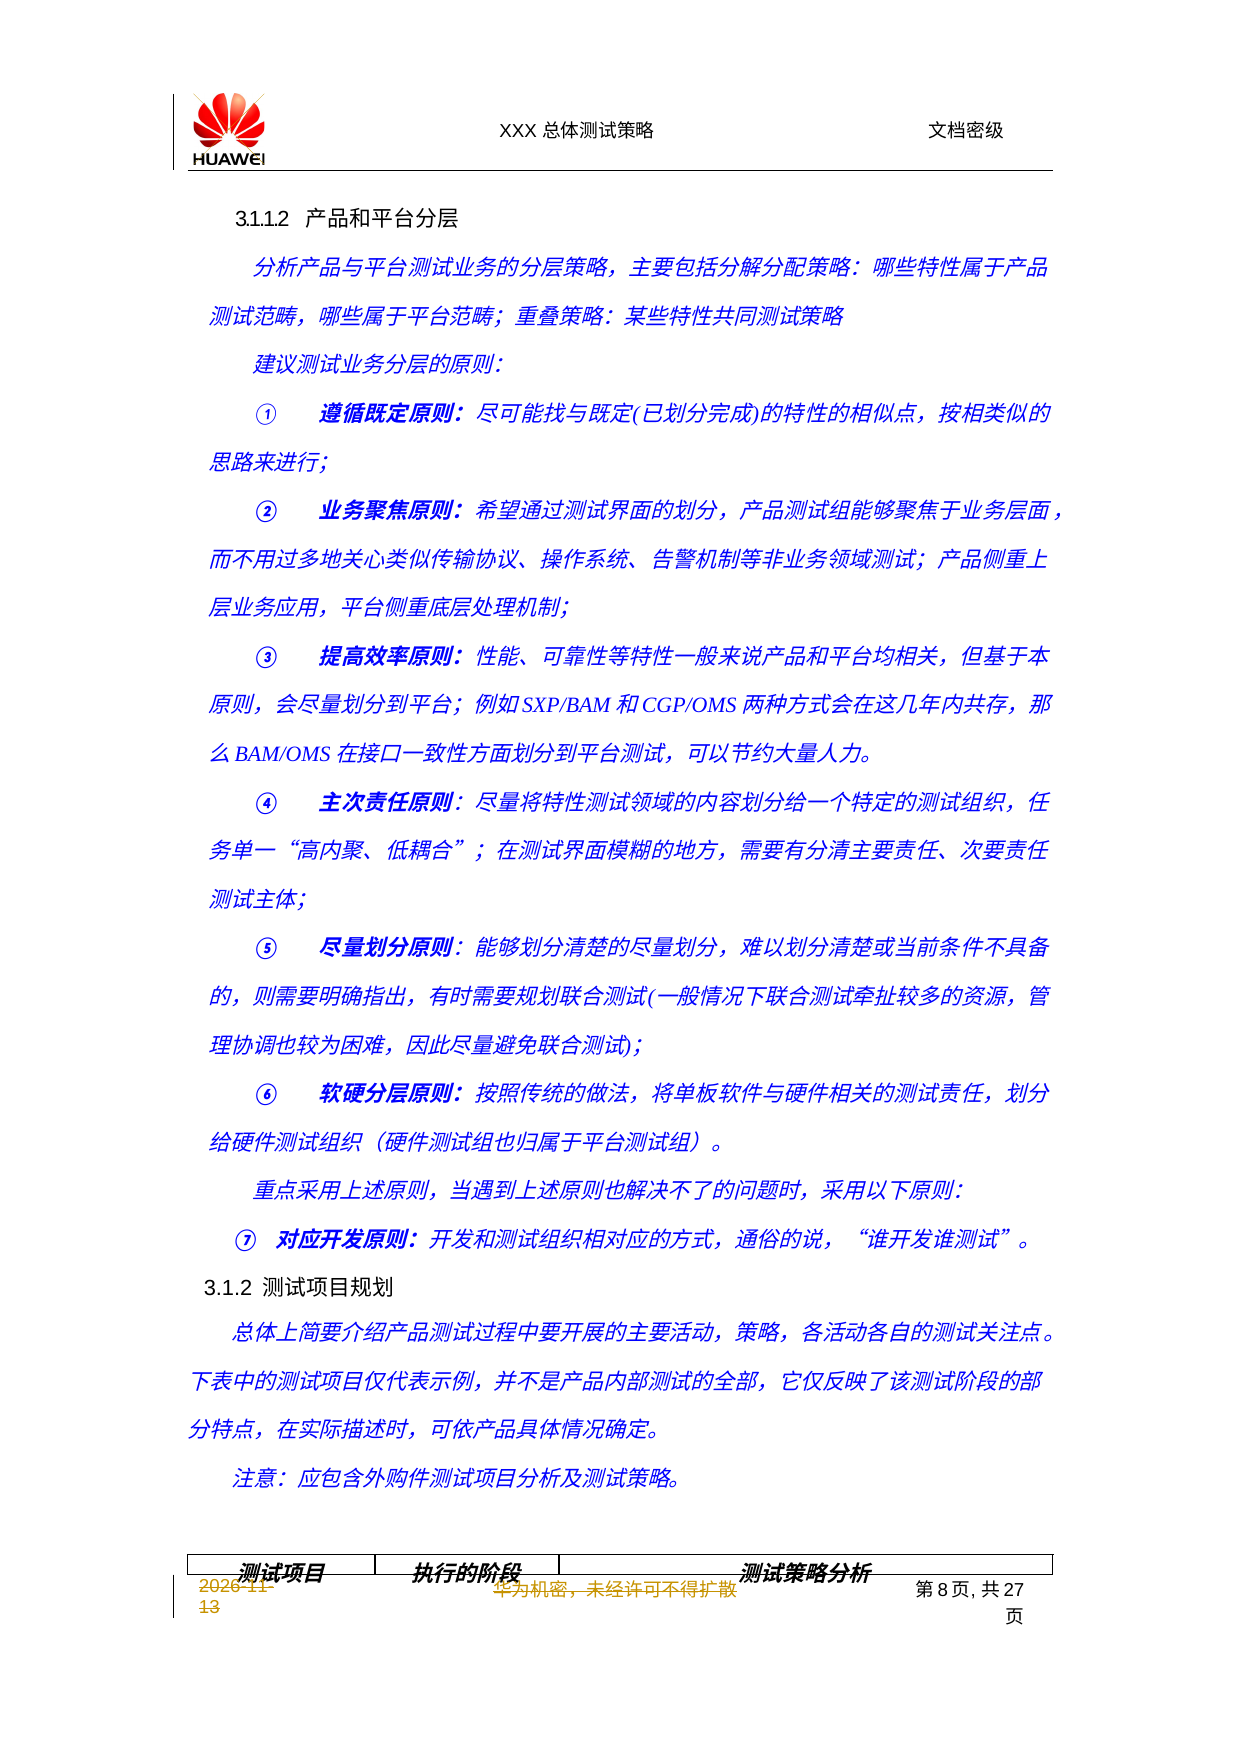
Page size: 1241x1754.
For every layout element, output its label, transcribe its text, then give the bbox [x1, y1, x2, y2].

text ② 业务聚焦原则：希望通过测试界面的划分，产品测试组能够聚焦于业务层面，而不用过多地关心类似传输协议、操作系统、告警机制等非业务领域测试；产品侧重上层业务应用，平台侧重底层处理机制； [208, 492, 1053, 622]
picture [193, 95, 227, 163]
text ⑥ 软硬分层原则：按照传统的做法，将单板软件与硬件相关的测试责任，划分给硬件测试组织（硬件测试组也归属于平台测试组）。 [208, 1076, 1053, 1157]
table_header 测试项目 [188, 1555, 374, 1574]
text 分析产品与平台测试业务的分层策略，主要包括分解分配策略：哪些特性属于产品测试范畴，哪些属于平台范畴；重叠策略：某些特性共同测试策略 [208, 250, 1053, 331]
picture [194, 131, 263, 165]
picture [194, 93, 263, 128]
subtitle 产品和平台分层 [235, 201, 1053, 233]
text 建议测试业务分层的原则： [208, 347, 1053, 379]
text 注意：应包含外购件测试项目分析及测试策略。 [187, 1460, 1053, 1493]
text ⑦ 对应开发原则：开发和测试组织相对应的方式，通俗的说，“谁开发谁测试”。 [187, 1221, 1053, 1254]
text ③ 提高效率原则：性能、可靠性等特性一般来说产品和平台均相关，但基于本原则，会尽量划分到平台；例如SXP/BAM和CGP/OMS两种方式会在这几年内共存，那么BAM/OMS在接口一致性方面划分到平台测试，可以节约大量人力。 [208, 638, 1053, 768]
text 重点采用上述原则，当遇到上述原则也解决不了的问题时，采用以下原则： [208, 1173, 1053, 1205]
text ⑤ 尽量划分原则：能够划分清楚的尽量划分，难以划分清楚或当前条件不具备的，则需要明确指出，有时需要规划联合测试(一般情况下联合测试牵扯较多的资源，管理协调也较为困难，因此尽量避免联合测试)； [208, 930, 1053, 1060]
subtitle 测试项目规划 [203, 1269, 1053, 1302]
text ① 遵循既定原则：尽可能找与既定(已划分完成)的特性的相似点，按相类似的思路来进行； [208, 395, 1053, 477]
table_header 测试策略分析 [560, 1555, 1052, 1574]
picture [230, 95, 265, 163]
text 总体上简要介绍产品测试过程中要开展的主要活动，策略，各活动各自的测试关注点。下表中的测试项目仅代表示例，并不是产品内部测试的全部，它仅反映了该测试阶段的部分特点，在实际描述时，可依产品具体情况确定。 [187, 1314, 1053, 1444]
text ④ 主次责任原则：尽量将特性测试领域的内容划分给一个特定的测试组织，任务单一“高内聚、低耦合”；在测试界面模糊的地方，需要有分清主要责任、次要责任测试主体； [208, 784, 1053, 914]
table_header 执行的阶段（Y/N） [376, 1555, 558, 1574]
